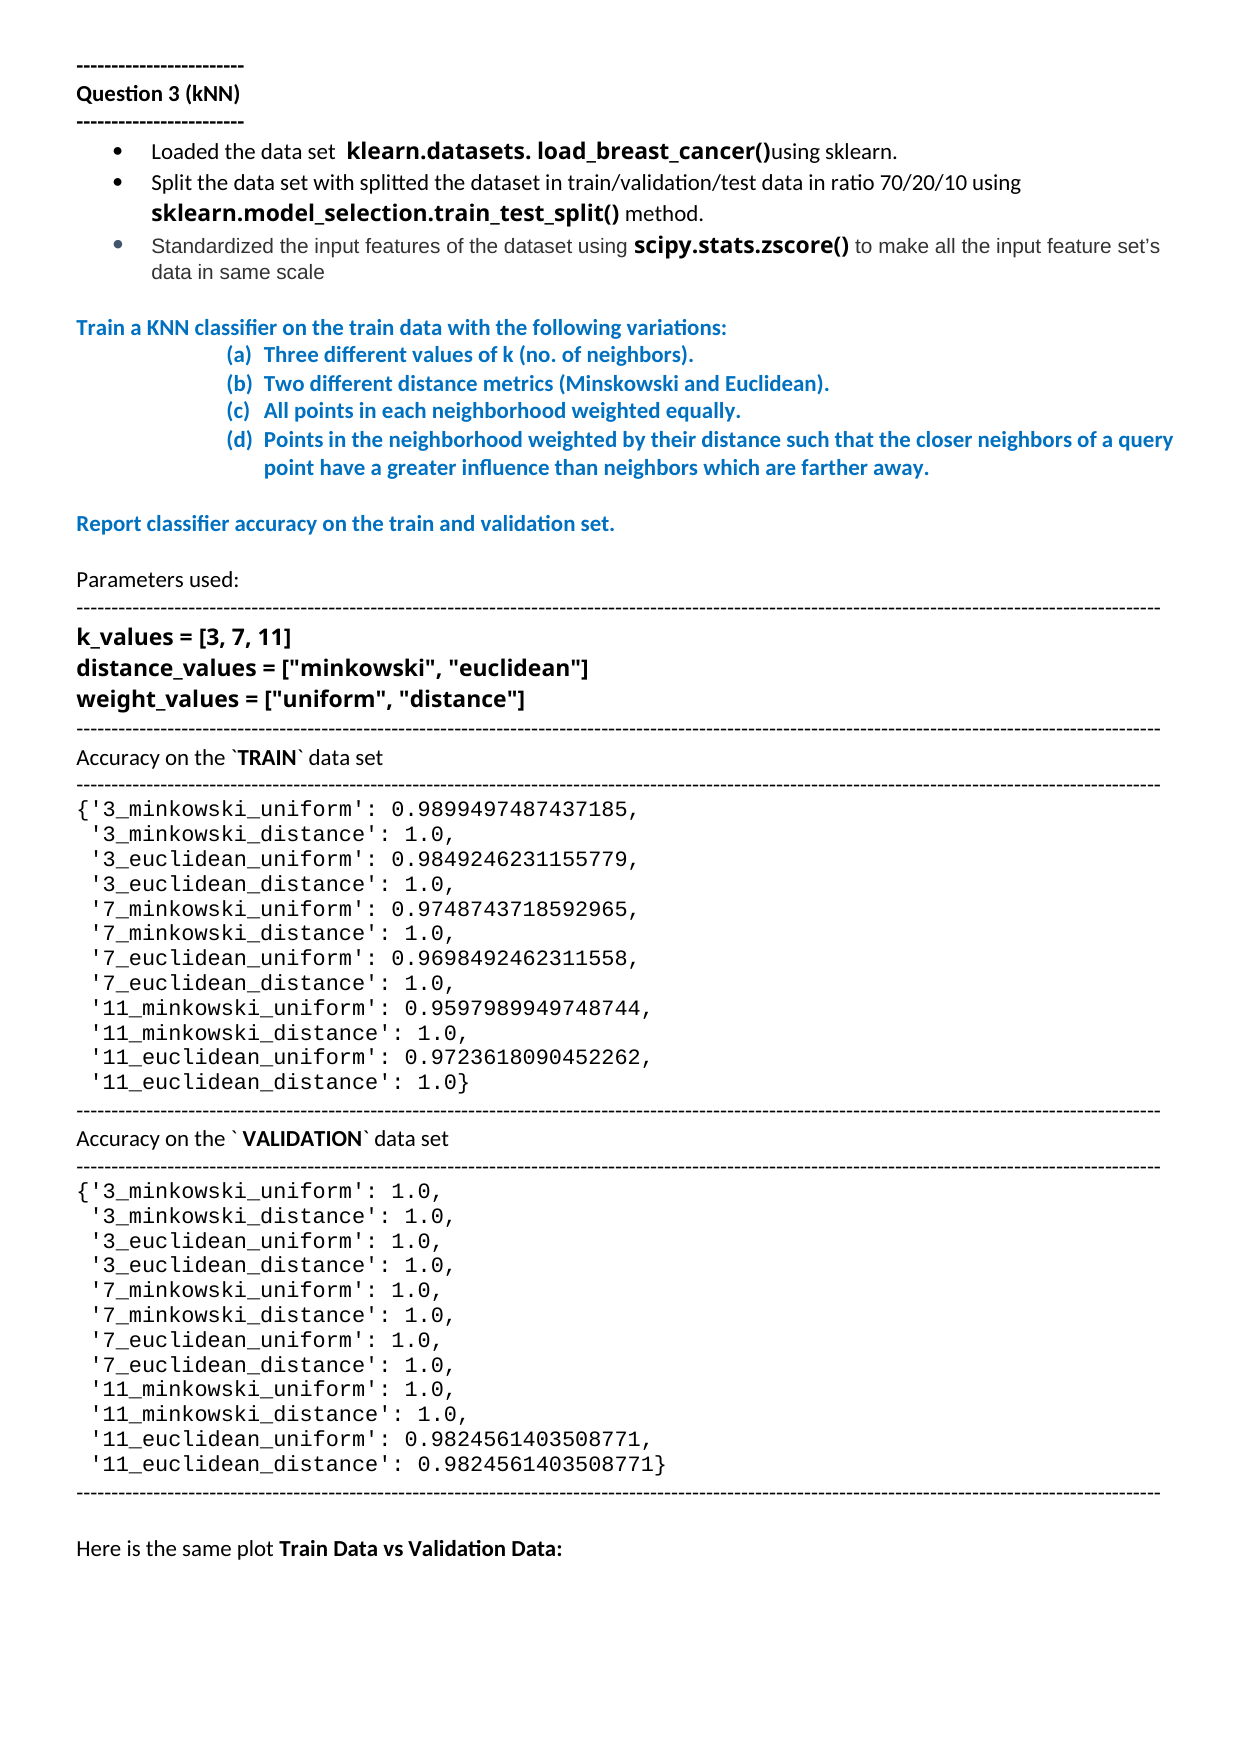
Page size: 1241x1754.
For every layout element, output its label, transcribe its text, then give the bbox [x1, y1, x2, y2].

list Three different values of k (no. of neighbors). [226, 341, 1184, 369]
text '7_euclidean_distance': 1.0, [76, 1354, 1184, 1378]
text ----------------------------------------------------------------------------------------------------------------------------------------------------------- [76, 593, 1184, 621]
text '7_minkowski_distance': 1.0, [76, 1304, 1184, 1329]
list Split the data set with splitted the dataset in train/validation/test data in ratio 70/20/10 using sklearn.model_selection.train_test_split() method. [114, 166, 1184, 229]
text '3_euclidean_uniform': 1.0, [76, 1230, 1184, 1254]
text Parameters used: [76, 565, 1184, 593]
list Loaded the data set klearn.datasets.​ load_breast_cancer()​using sklearn. [114, 135, 1184, 166]
text distance_values = ["minkowski", "euclidean"] [76, 652, 1184, 683]
text '7_euclidean_uniform': 0.9698492462311558, [76, 947, 1184, 972]
text {'3_minkowski_uniform': 1.0, [76, 1180, 1184, 1205]
text '7_minkowski_uniform': 0.9748743718592965, [76, 898, 1184, 923]
text ----------------------------------------------------------------------------------------------------------------------------------------------------------- [76, 771, 1184, 799]
text Question 3 (kNN) [76, 79, 1184, 107]
text '11_euclidean_distance': 0.9824561403508771} [76, 1453, 1184, 1478]
text '7_euclidean_uniform': 1.0, [76, 1329, 1184, 1354]
text Here is the same plot Train Data vs Validation Data: [76, 1534, 1184, 1562]
text '11_minkowski_distance': 1.0, [76, 1403, 1184, 1428]
list Two different distance metrics (Minskowski and Euclidean). [226, 369, 1184, 397]
text '3_euclidean_distance': 1.0, [76, 1254, 1184, 1279]
text Accuracy on the ` VALIDATION` data set [76, 1124, 1184, 1152]
text '3_euclidean_uniform': 0.9849246231155779, [76, 848, 1184, 873]
text '11_minkowski_distance': 1.0, [76, 1022, 1184, 1047]
list All points in each neighborhood weighted equally. [226, 397, 1184, 425]
text Accuracy on the `TRAIN` data set [76, 743, 1184, 771]
text ------------------------ [76, 107, 1184, 135]
text '7_minkowski_uniform': 1.0, [76, 1279, 1184, 1304]
text '11_euclidean_distance': 1.0} [76, 1071, 1184, 1096]
text '3_euclidean_distance': 1.0, [76, 873, 1184, 898]
text '11_euclidean_uniform': 0.9723618090452262, [76, 1047, 1184, 1071]
text '7_minkowski_distance': 1.0, [76, 923, 1184, 947]
text k_values = [3, 7, 11] [76, 621, 1184, 652]
text ------------------------ [76, 51, 1184, 79]
list Standardized the input features of the dataset using scipy.stats.zscore() to make all the input feature set’s data in same scale [114, 229, 1184, 284]
text Train a KNN classifier on the train data with the following variations: [76, 313, 1184, 341]
text '11_minkowski_uniform': 0.9597989949748744, [76, 997, 1184, 1022]
text '7_euclidean_distance': 1.0, [76, 972, 1184, 997]
list Points in the neighborhood weighted by their distance such that the closer neighbors of a query point have a greater influence than neighbors which are farther away. [226, 425, 1184, 481]
text Report classifier accuracy on the train and validation set. [76, 509, 1184, 537]
text {'3_minkowski_uniform': 0.9899497487437185, [76, 799, 1184, 823]
text '11_euclidean_uniform': 0.9824561403508771, [76, 1428, 1184, 1453]
text ----------------------------------------------------------------------------------------------------------------------------------------------------------- [76, 714, 1184, 743]
text weight_values = ["uniform", "distance"] [76, 683, 1184, 714]
text ----------------------------------------------------------------------------------------------------------------------------------------------------------- [76, 1096, 1184, 1124]
text ----------------------------------------------------------------------------------------------------------------------------------------------------------- [76, 1152, 1184, 1180]
text '11_minkowski_uniform': 1.0, [76, 1378, 1184, 1403]
text '3_minkowski_distance': 1.0, [76, 823, 1184, 848]
text ----------------------------------------------------------------------------------------------------------------------------------------------------------- [76, 1478, 1184, 1506]
text '3_minkowski_distance': 1.0, [76, 1205, 1184, 1230]
